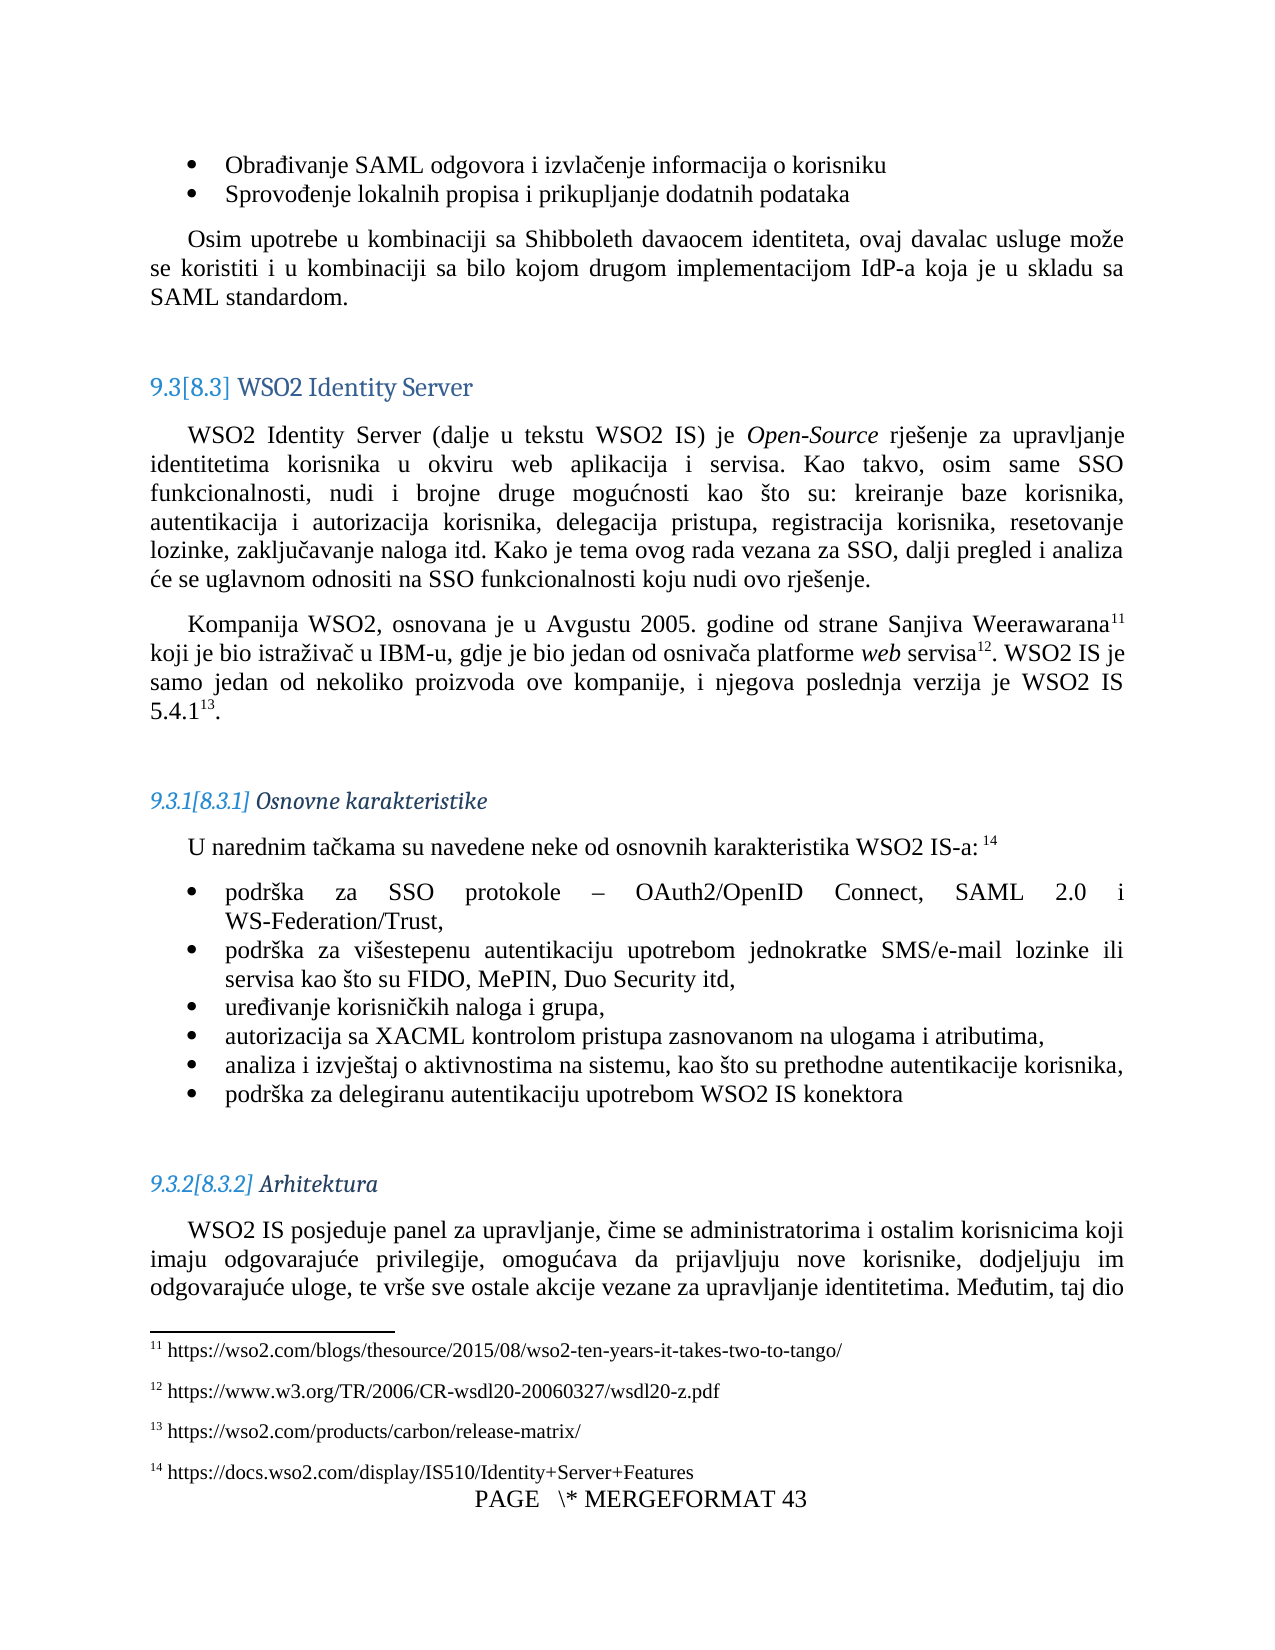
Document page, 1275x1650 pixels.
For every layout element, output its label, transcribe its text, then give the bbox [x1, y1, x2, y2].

subtitle Osnovne karakteristike [150, 787, 1125, 815]
list podrška za višestepenu autentikaciju upotrebom jednokratke SMS/e-mail lozinke ili servisa kao što su FIDO, MePIN, Duo Security itd, [187, 935, 1125, 992]
list autorizacija sa XACML kontrolom pristupa zasnovanom na ulogama i atributima, [187, 1021, 1125, 1050]
list Obrađivanje SAML odgovora i izvlačenje informacija o korisniku [187, 150, 1125, 179]
list uređivanje korisničkih naloga i grupa, [187, 992, 1125, 1021]
list podrška za SSO protokole – OAuth2/OpenID Connect, SAML 2.0 i WS-Federation/Trust, [187, 877, 1125, 935]
subtitle Arhitektura [150, 1169, 1125, 1198]
list analiza i izvještaj o aktivnostima na sistemu, kao što su prethodne autentikacije korisnika, [187, 1050, 1125, 1079]
text WSO2 Identity Server (dalje u tekstu WSO2 IS) je Open-Source rješenje za upravljanje identitetima korisnika u okviru web aplikacija i servisa. Kao takvo, osim same SSO funkcionalnosti, nudi i brojne druge mogućnosti kao što su: kreiranje baze korisnika, autentikacija i autorizacija korisnika, delegacija pristupa, registracija korisnika, resetovanje lozinke, zaključavanje naloga itd. Kako je tema ovog rada vezana za SSO, dalji pregled i analiza će se uglavnom odnositi na SSO funkcionalnosti koju nudi ovo rješenje. [150, 420, 1125, 593]
text U narednim tačkama su navedene neke od osnovnih karakteristika WSO2 IS-a: [150, 832, 1125, 861]
subtitle WSO2 Identity Server [150, 372, 1125, 404]
text Kompanija WSO2, osnovana je u Avgustu 2005. godine od strane Sanjiva Weerawarana koji je bio istraživač u IBM-u, gdje je bio jedan od osnivača platforme web servisa. WSO2 IS je samo jedan od nekoliko proizvoda ove kompanije, i njegova poslednja verzija je WSO2 IS 5.4.1. [150, 609, 1125, 724]
list podrška za delegiranu autentikaciju upotrebom WSO2 IS konektora [187, 1079, 1125, 1107]
list Sprovođenje lokalnih propisa i prikupljanje dodatnih podataka [187, 179, 1125, 207]
text Osim upotrebe u kombinaciji sa Shibboleth davaocem identiteta, ovaj davalac usluge može se koristiti i u kombinaciji sa bilo kojom drugom implementacijom IdP-a koja je u skladu sa SAML standardom. [150, 224, 1125, 310]
